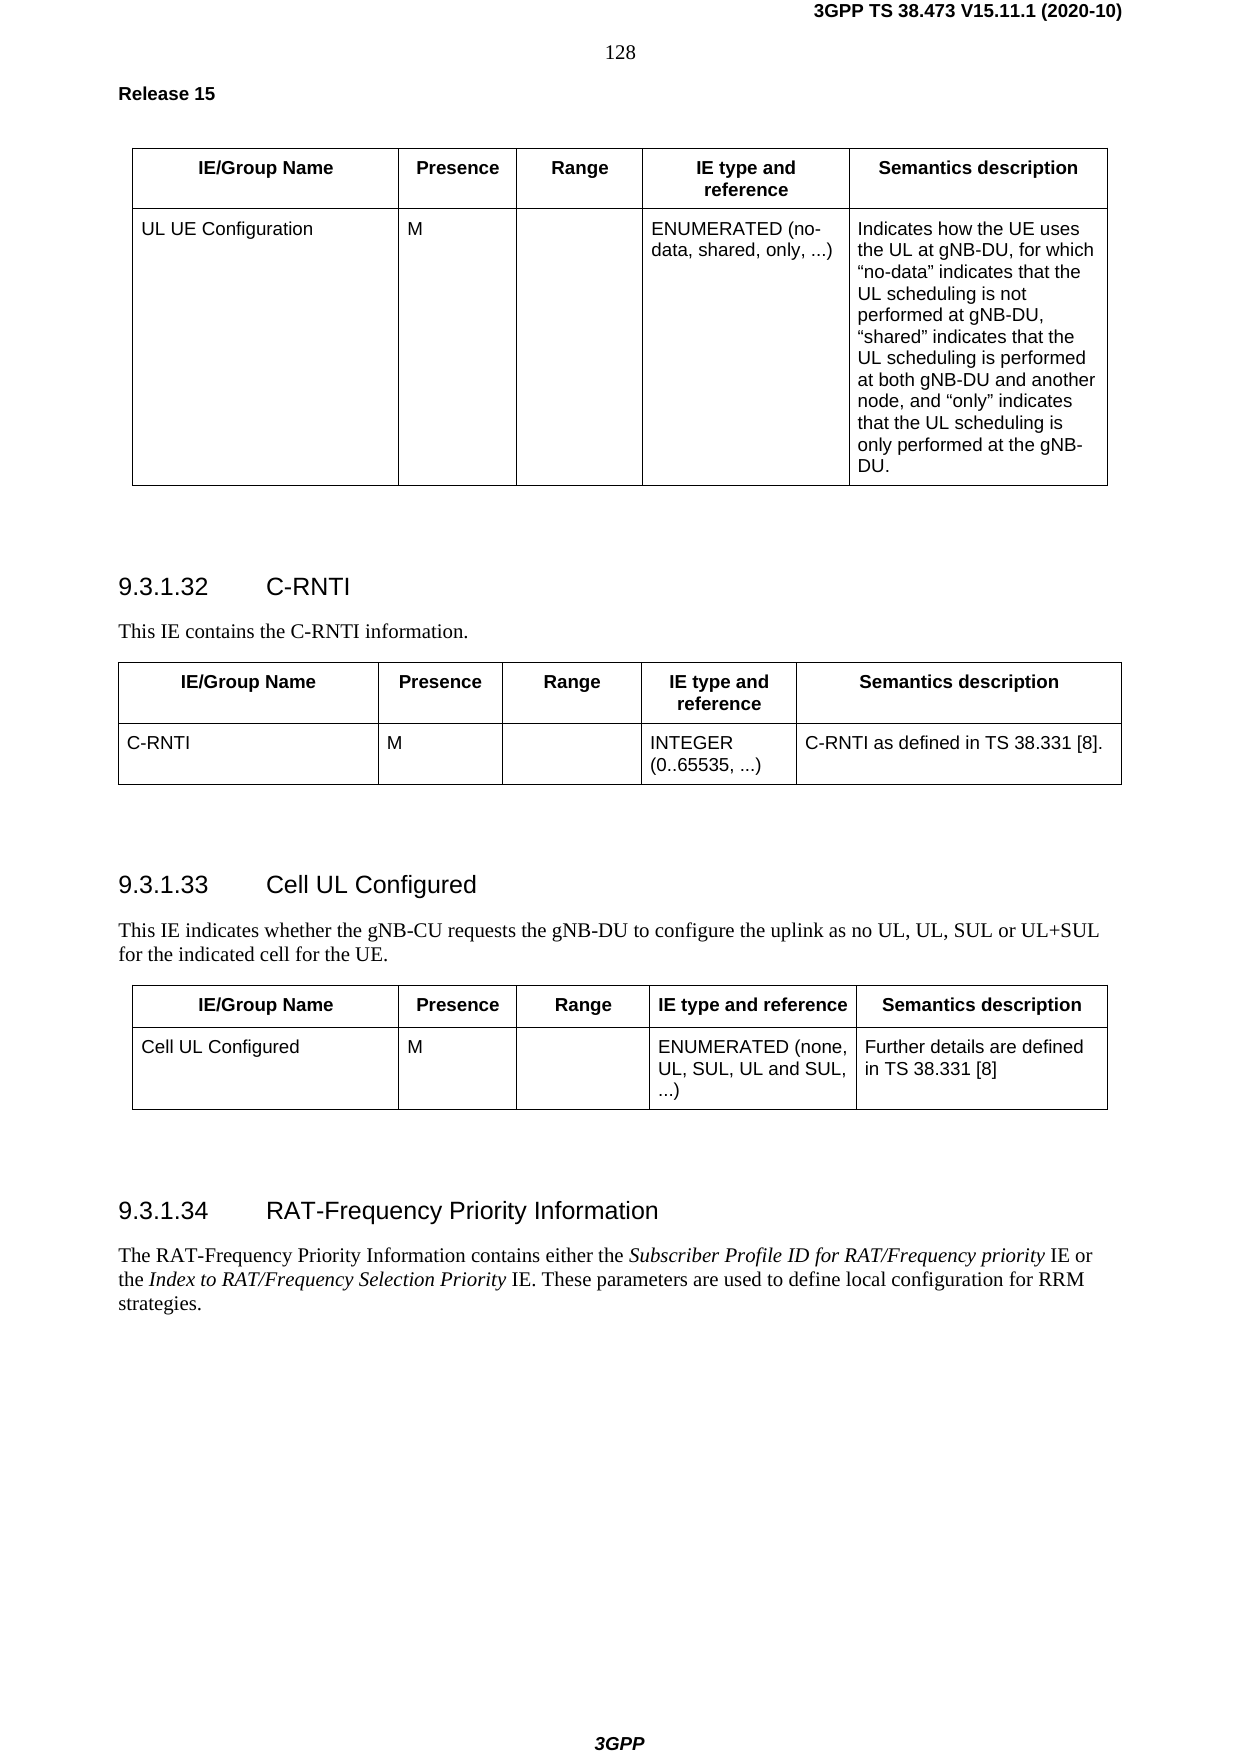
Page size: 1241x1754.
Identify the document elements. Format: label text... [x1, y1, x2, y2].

subtitle 9.3.1.32 C-RNTI [118, 571, 1122, 600]
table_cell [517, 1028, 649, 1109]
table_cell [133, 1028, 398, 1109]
text This IE contains the C-RNTI information. [118, 619, 1122, 643]
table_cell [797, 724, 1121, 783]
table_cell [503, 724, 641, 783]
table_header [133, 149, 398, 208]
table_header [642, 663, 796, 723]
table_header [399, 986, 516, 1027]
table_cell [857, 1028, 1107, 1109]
subtitle 9.3.1.33 Cell UL Configured [118, 870, 1122, 899]
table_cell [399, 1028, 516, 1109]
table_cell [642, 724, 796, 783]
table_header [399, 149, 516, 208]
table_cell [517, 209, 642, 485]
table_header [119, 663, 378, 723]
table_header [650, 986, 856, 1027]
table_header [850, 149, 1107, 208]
subtitle 9.3.1.34 RAT-Frequency Priority Information [118, 1196, 1122, 1224]
text The RAT-Frequency Priority Information contains either the Subscriber Profile ID for RAT/Frequency priority IE or the Index to RAT/Frequency Selection Priority IE. These parameters are used to define local configuration for RRM strategies. [118, 1243, 1122, 1315]
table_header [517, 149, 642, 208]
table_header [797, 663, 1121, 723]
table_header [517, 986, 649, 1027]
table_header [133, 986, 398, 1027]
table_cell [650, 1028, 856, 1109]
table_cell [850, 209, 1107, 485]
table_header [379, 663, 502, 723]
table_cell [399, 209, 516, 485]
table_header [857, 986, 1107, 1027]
text This IE indicates whether the gNB-CU requests the gNB-DU to configure the uplink as no UL, UL, SUL or UL+SUL for the indicated cell for the UE. [118, 918, 1122, 966]
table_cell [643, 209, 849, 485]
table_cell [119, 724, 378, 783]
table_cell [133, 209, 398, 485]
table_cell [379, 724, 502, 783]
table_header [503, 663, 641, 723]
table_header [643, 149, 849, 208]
